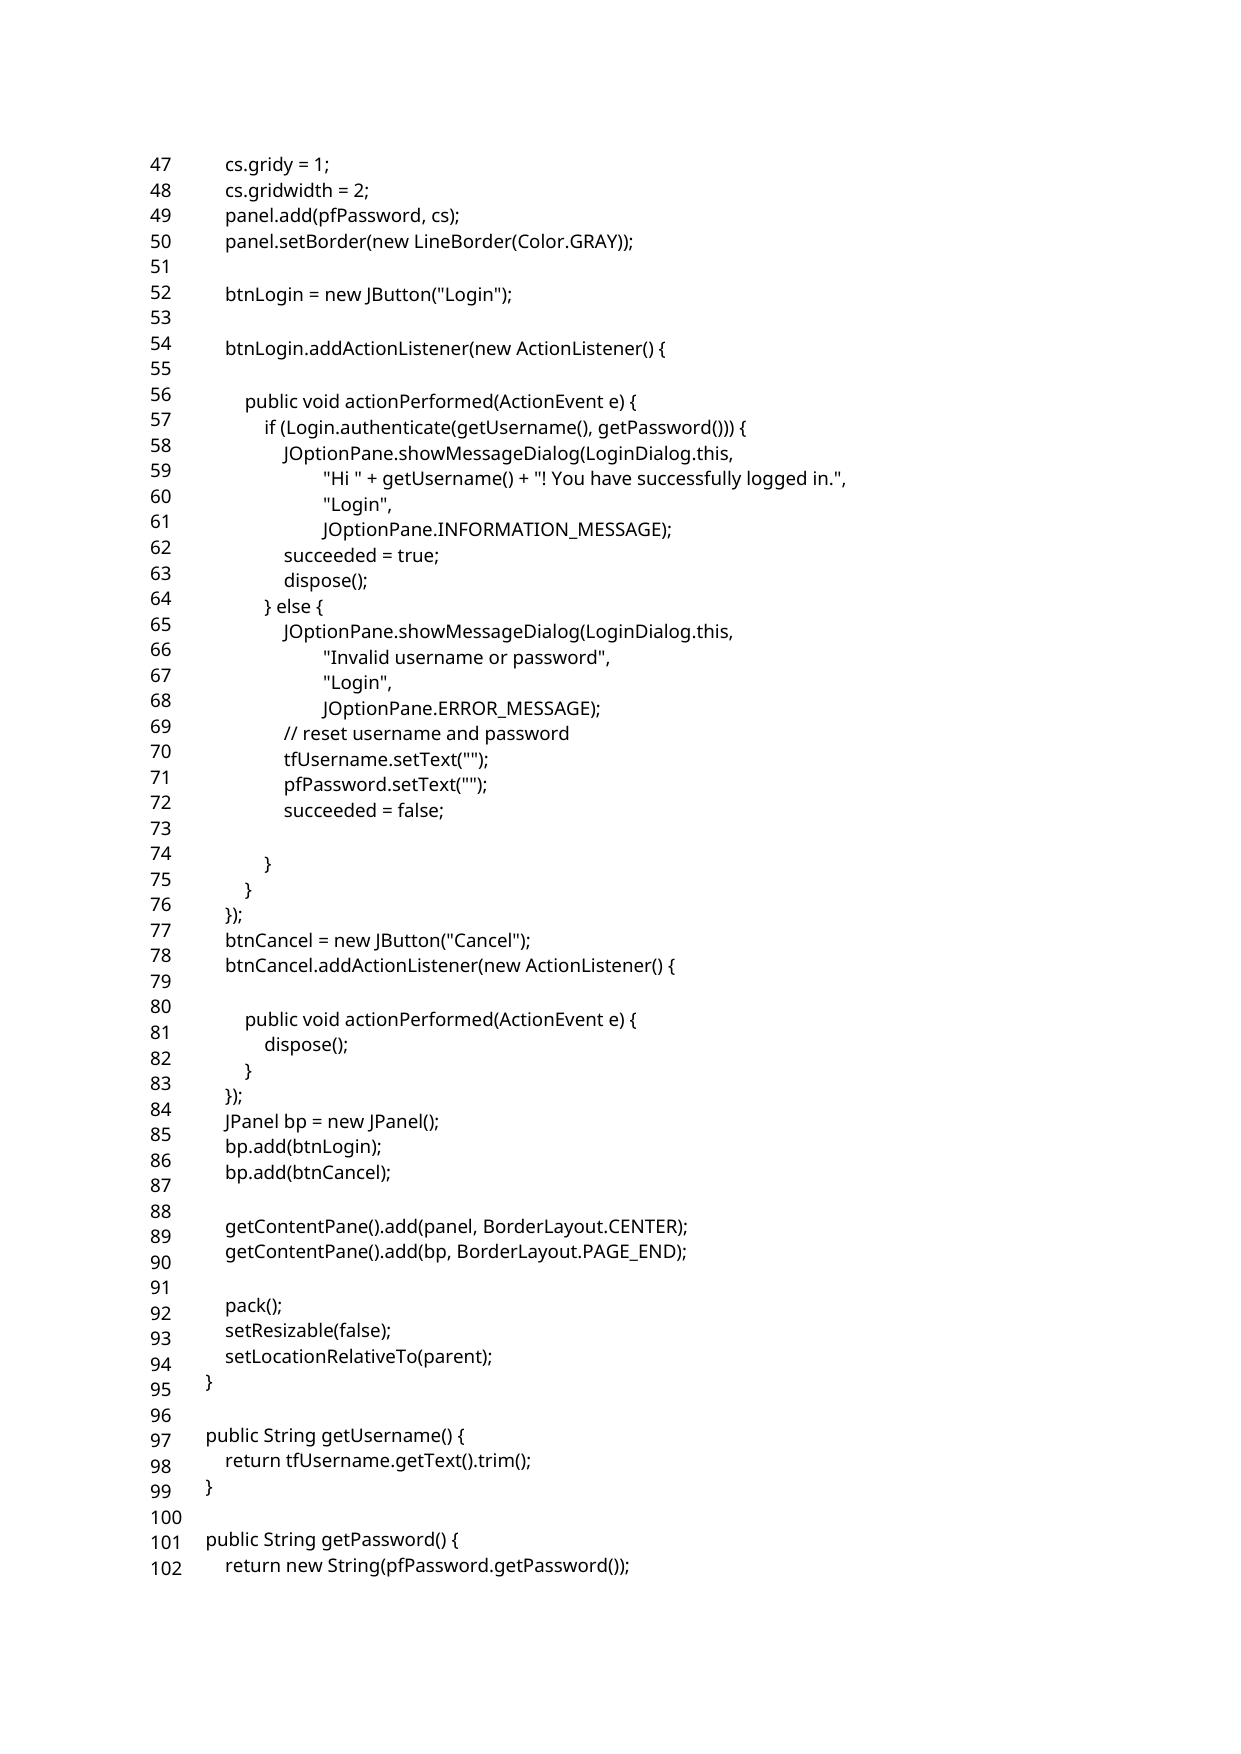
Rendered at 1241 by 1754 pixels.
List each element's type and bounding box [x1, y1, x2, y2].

table_header [149, 150, 184, 1582]
table_header [184, 150, 1098, 1582]
